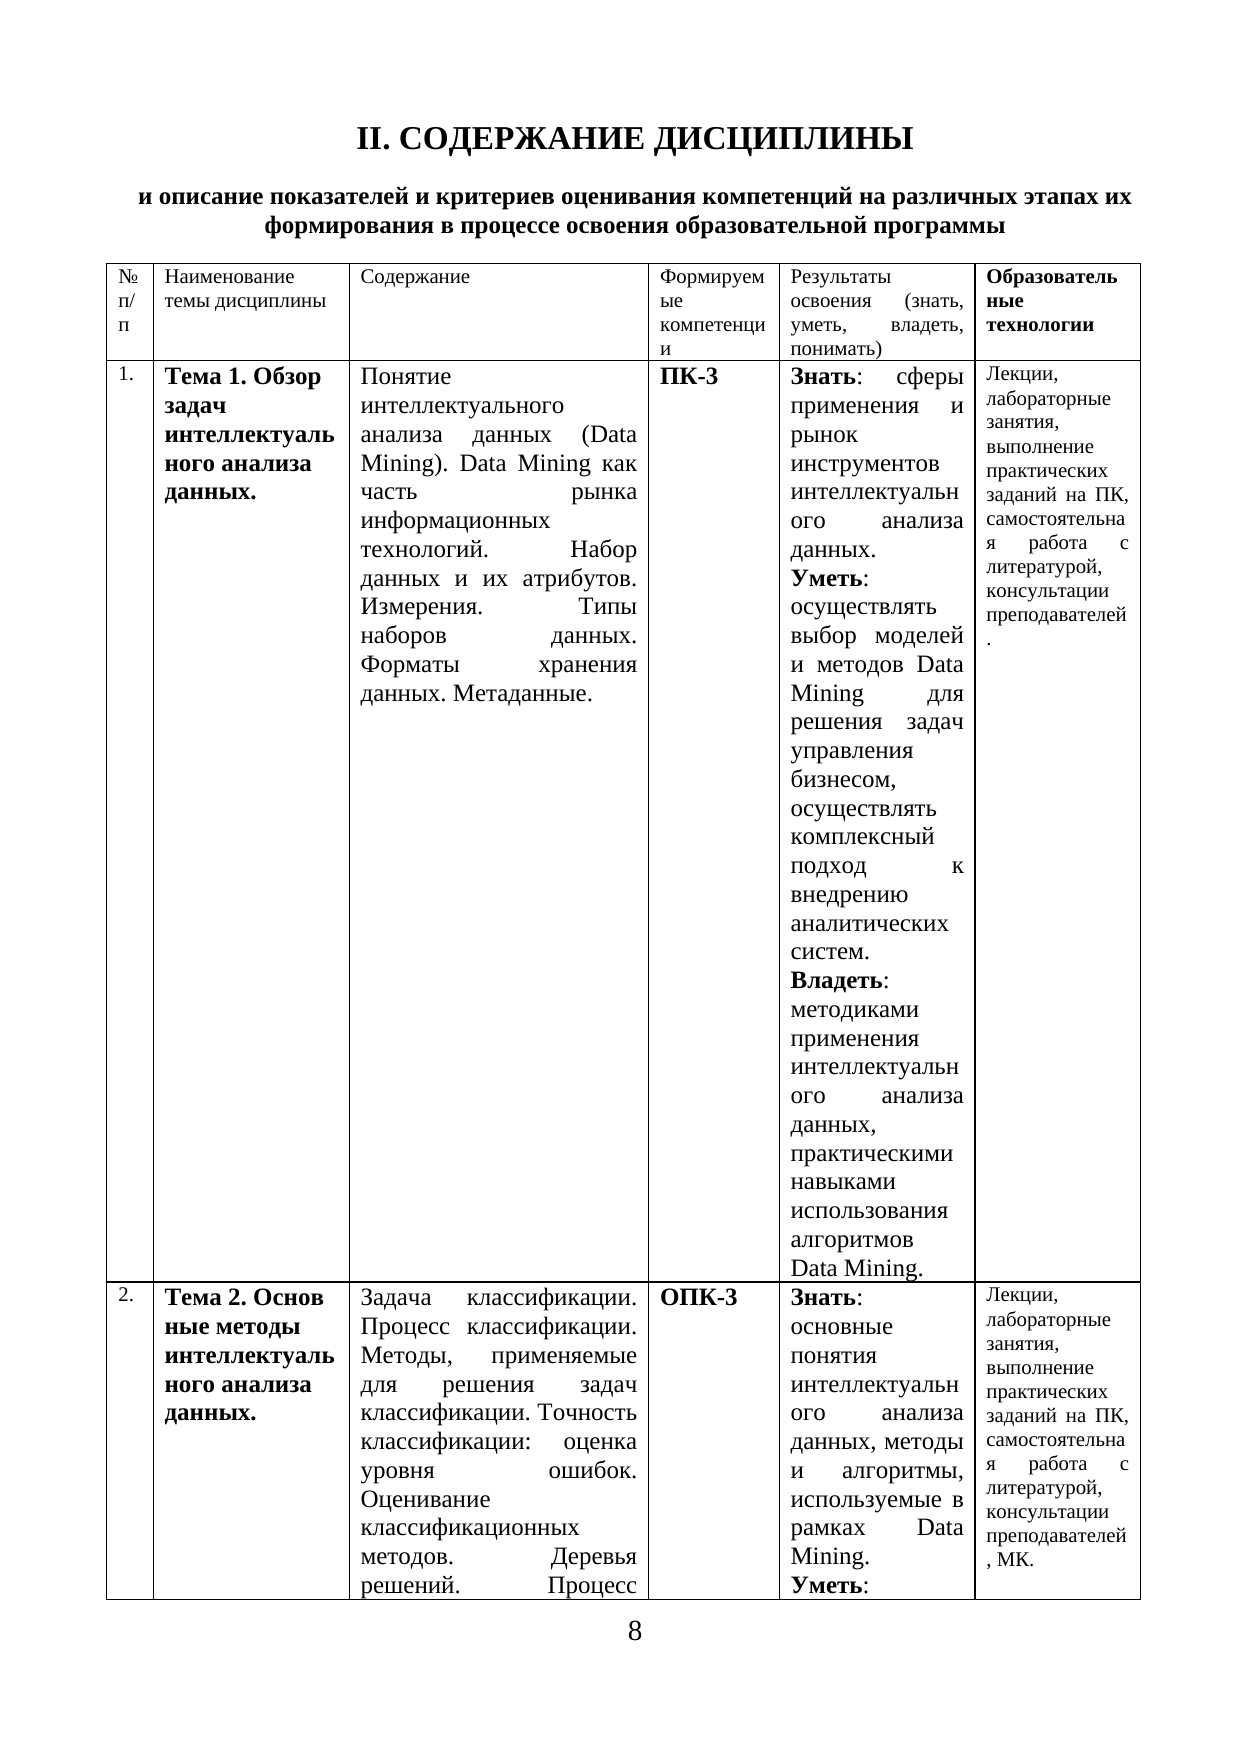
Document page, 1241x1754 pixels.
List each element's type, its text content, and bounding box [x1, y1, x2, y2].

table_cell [976, 1283, 1140, 1599]
table_cell [107, 361, 153, 1281]
table_cell Тема 1. Обзор задач интеллектуального анализа данных. [154, 361, 349, 1281]
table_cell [780, 1283, 974, 1599]
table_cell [154, 1283, 349, 1599]
table_header Формируемые компетенции [649, 264, 779, 360]
table_cell Понятие интеллектуального анализа данных (Data Mining). Data Mining как часть рынка информационных технологий. Набор данных и их атрибутов. Измерения. Типы наборов данных. Форматы хранения данных. Метаданные. [350, 361, 648, 1281]
table_header Содержание [350, 264, 648, 360]
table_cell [350, 1283, 648, 1599]
subtitle II. СОДЕРЖАНИЕ ДИСЦИПЛИНЫ [118, 118, 1152, 156]
table_cell ОПК-3 [649, 1283, 779, 1599]
table_header Наименование темы дисциплины [154, 264, 349, 360]
table_header Результаты освоения (знать, уметь, владеть, понимать) [780, 264, 974, 360]
table_cell Знать: сферы применения и рынок инструментов интеллектуального анализа данных. Уметь: осуществлять выбор моделей и методов Data Mining для решения задач управления бизнесом, осуществлять комплексный подход к внедрению аналитических систем. Владеть: методиками применения интеллектуального анализа данных, практическими навыками использования алгоритмов Data Mining. [780, 361, 974, 1281]
table_header № п/п [107, 264, 153, 360]
table_cell ПК-3 [649, 361, 779, 1281]
table_cell [107, 1283, 153, 1599]
table_header Образовательные технологии [976, 264, 1140, 360]
text и описание показателей и критериев оценивания компетенций на различных этапах их формирования в процессе освоения образовательной программы [118, 181, 1152, 239]
table_cell Лекции, лабораторные занятия, выполнение практических заданий на ПК, самостоятельная работа с литературой, консультации преподавателей. [976, 361, 1140, 1281]
